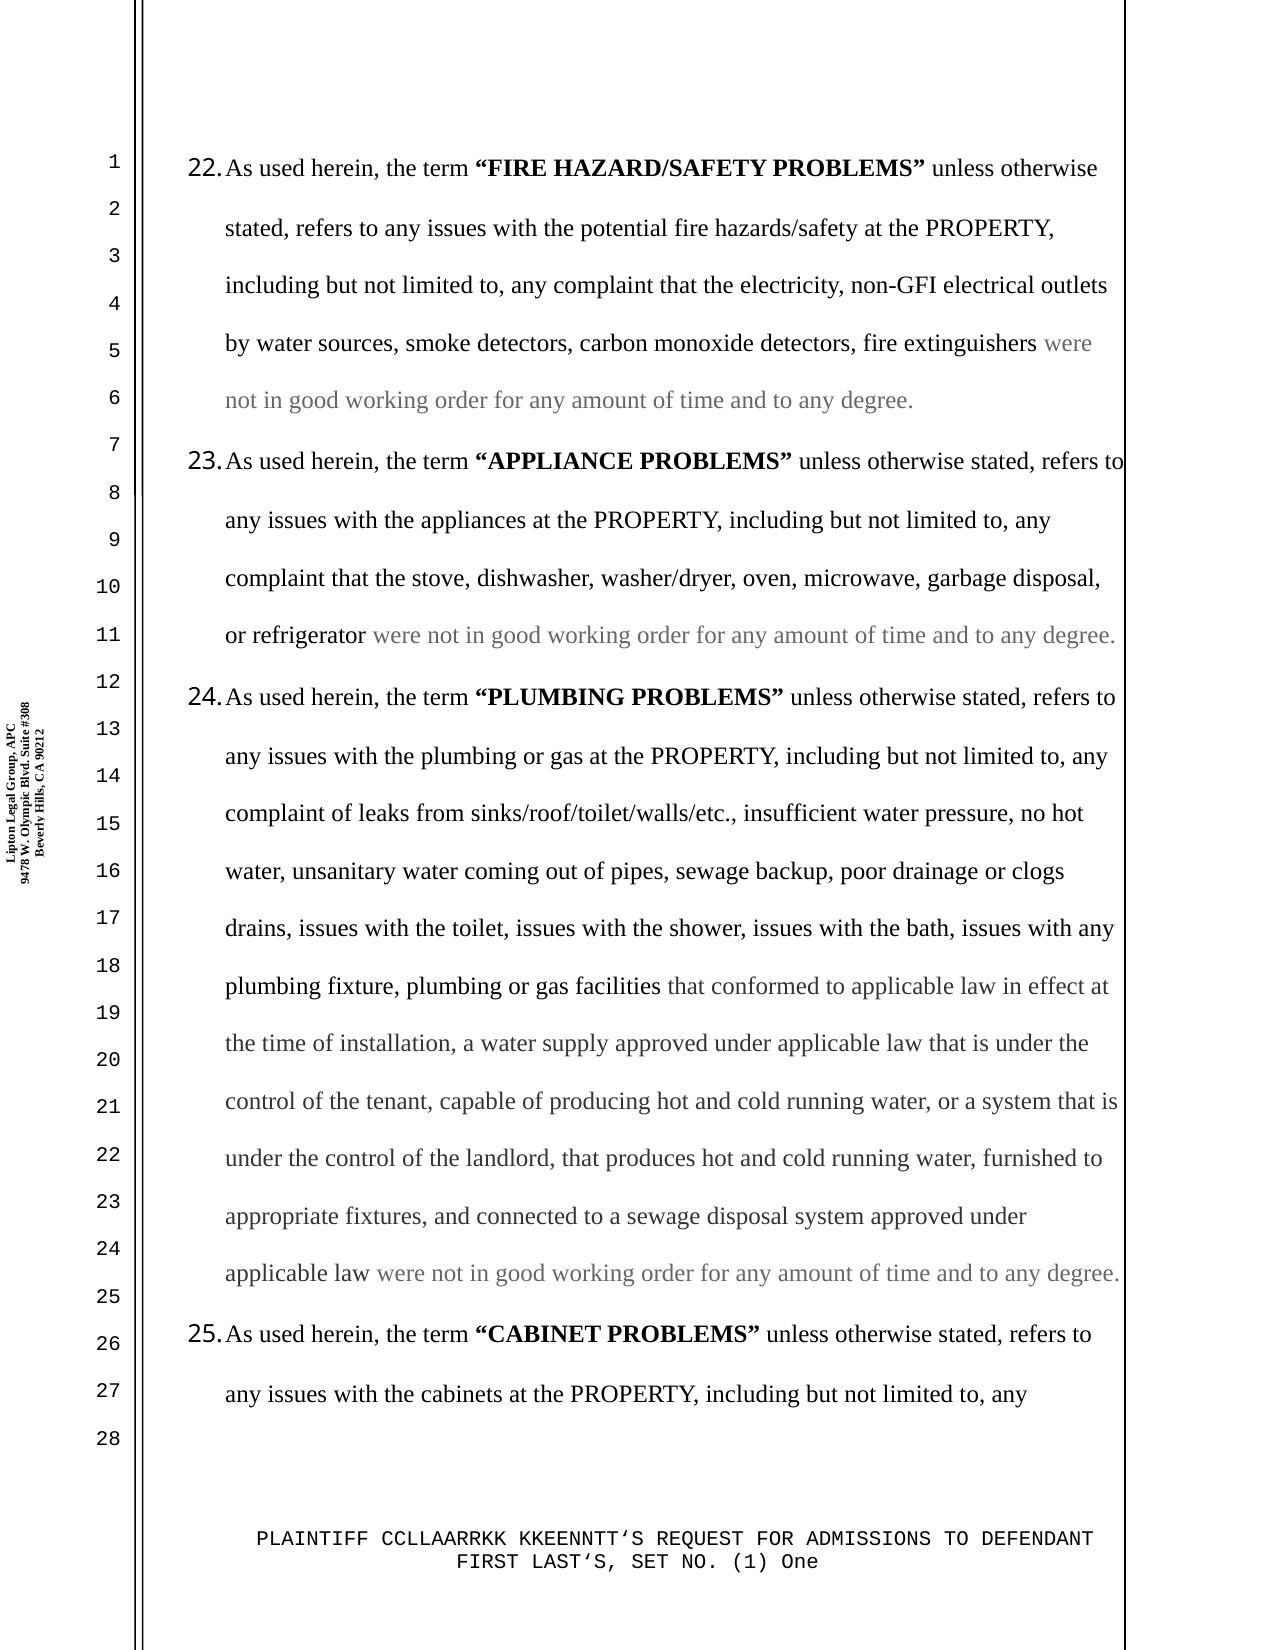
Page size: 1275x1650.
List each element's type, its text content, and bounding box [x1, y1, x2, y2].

list As used herein, the term “FIRE HAZARD/SAFETY PROBLEMS” unless otherwise stated, refers to any issues with the potential fire hazards/safety at the PROPERTY, including but not limited to, any complaint that the electricity, non-GFI electrical outlets by water sources, smoke detectors, carbon monoxide detectors, fire extinguishers were not in good working order for any amount of time and to any degree. [187, 150, 1125, 414]
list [187, 1316, 1125, 1407]
list As used herein, the term “PLUMBING PROBLEMS” unless otherwise stated, refers to any issues with the plumbing or gas at the PROPERTY, including but not limited to, any complaint of leaks from sinks/roof/toilet/walls/etc., insufficient water pressure, no hot water, unsanitary water coming out of pipes, sewage backup, poor drainage or clogs drains, issues with the toilet, issues with the shower, issues with the bath, issues with any plumbing fixture, plumbing or gas facilities that conformed to applicable law in effect at the time of installation, a water supply approved under applicable law that is under the control of the tenant, capable of producing hot and cold running water, or a system that is under the control of the landlord, that produces hot and cold running water, furnished to appropriate fixtures, and connected to a sewage disposal system approved under applicable law were not in good working order for any amount of time and to any degree. [187, 678, 1125, 1287]
list As used herein, the term “APPLIANCE PROBLEMS” unless otherwise stated, refers to any issues with the appliances at the PROPERTY, including but not limited to, any complaint that the stove, dishwasher, washer/dryer, oven, microwave, garbage disposal, or refrigerator were not in good working order for any amount of time and to any degree. [187, 443, 1125, 649]
